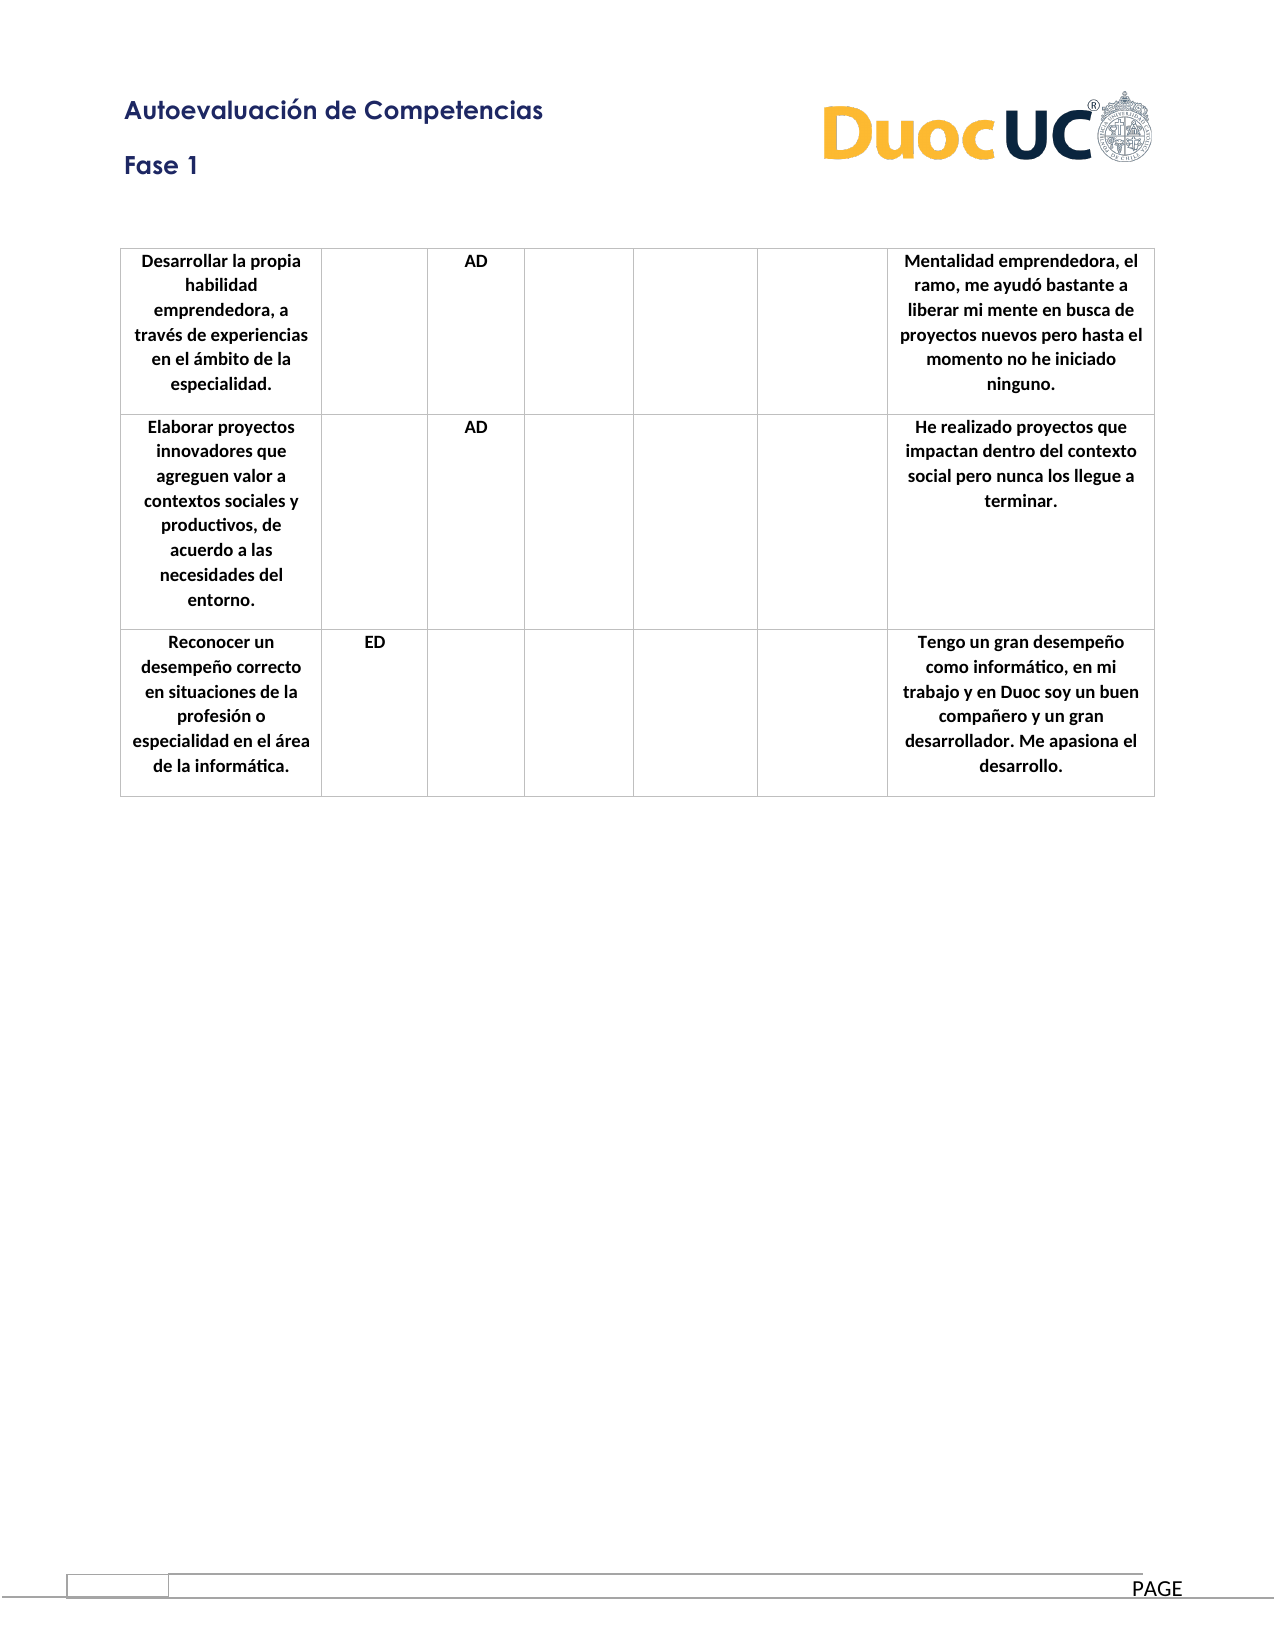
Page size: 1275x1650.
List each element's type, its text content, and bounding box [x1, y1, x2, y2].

table_cell He realizado proyectos que impactan dentro del contexto social pero nunca los llegue a terminar. [888, 415, 1154, 629]
table_cell [525, 630, 633, 796]
picture [824, 91, 1152, 162]
table_cell [634, 249, 757, 414]
table_cell [525, 249, 633, 414]
table_cell [634, 415, 757, 629]
table_cell [758, 249, 887, 414]
table_cell AD [428, 415, 524, 629]
table_cell ED [322, 630, 427, 796]
table_cell [758, 630, 887, 796]
table_cell [525, 415, 633, 629]
table_cell Reconocer un desempeño correcto en situaciones de la profesión o especialidad en el área de la informática. [121, 630, 321, 796]
table_cell Elaborar proyectos innovadores que agreguen valor a contextos sociales y productivos, de acuerdo a las necesidades del entorno. [121, 415, 321, 629]
table_cell [634, 630, 757, 796]
table_cell Desarrollar la propia habilidad emprendedora, a través de experiencias en el ámbito de la especialidad. [121, 249, 321, 414]
table_cell Mentalidad emprendedora, el ramo, me ayudó bastante a liberar mi mente en busca de proyectos nuevos pero hasta el momento no he iniciado ninguno. [888, 249, 1154, 414]
table_cell [758, 415, 887, 629]
table_cell [322, 415, 427, 629]
table_cell Tengo un gran desempeño como informático, en mi trabajo y en Duoc soy un buen compañero y un gran desarrollador. Me apasiona el desarrollo. [888, 630, 1154, 796]
table_cell [428, 630, 524, 796]
table_cell AD [428, 249, 524, 414]
table_cell [322, 249, 427, 414]
